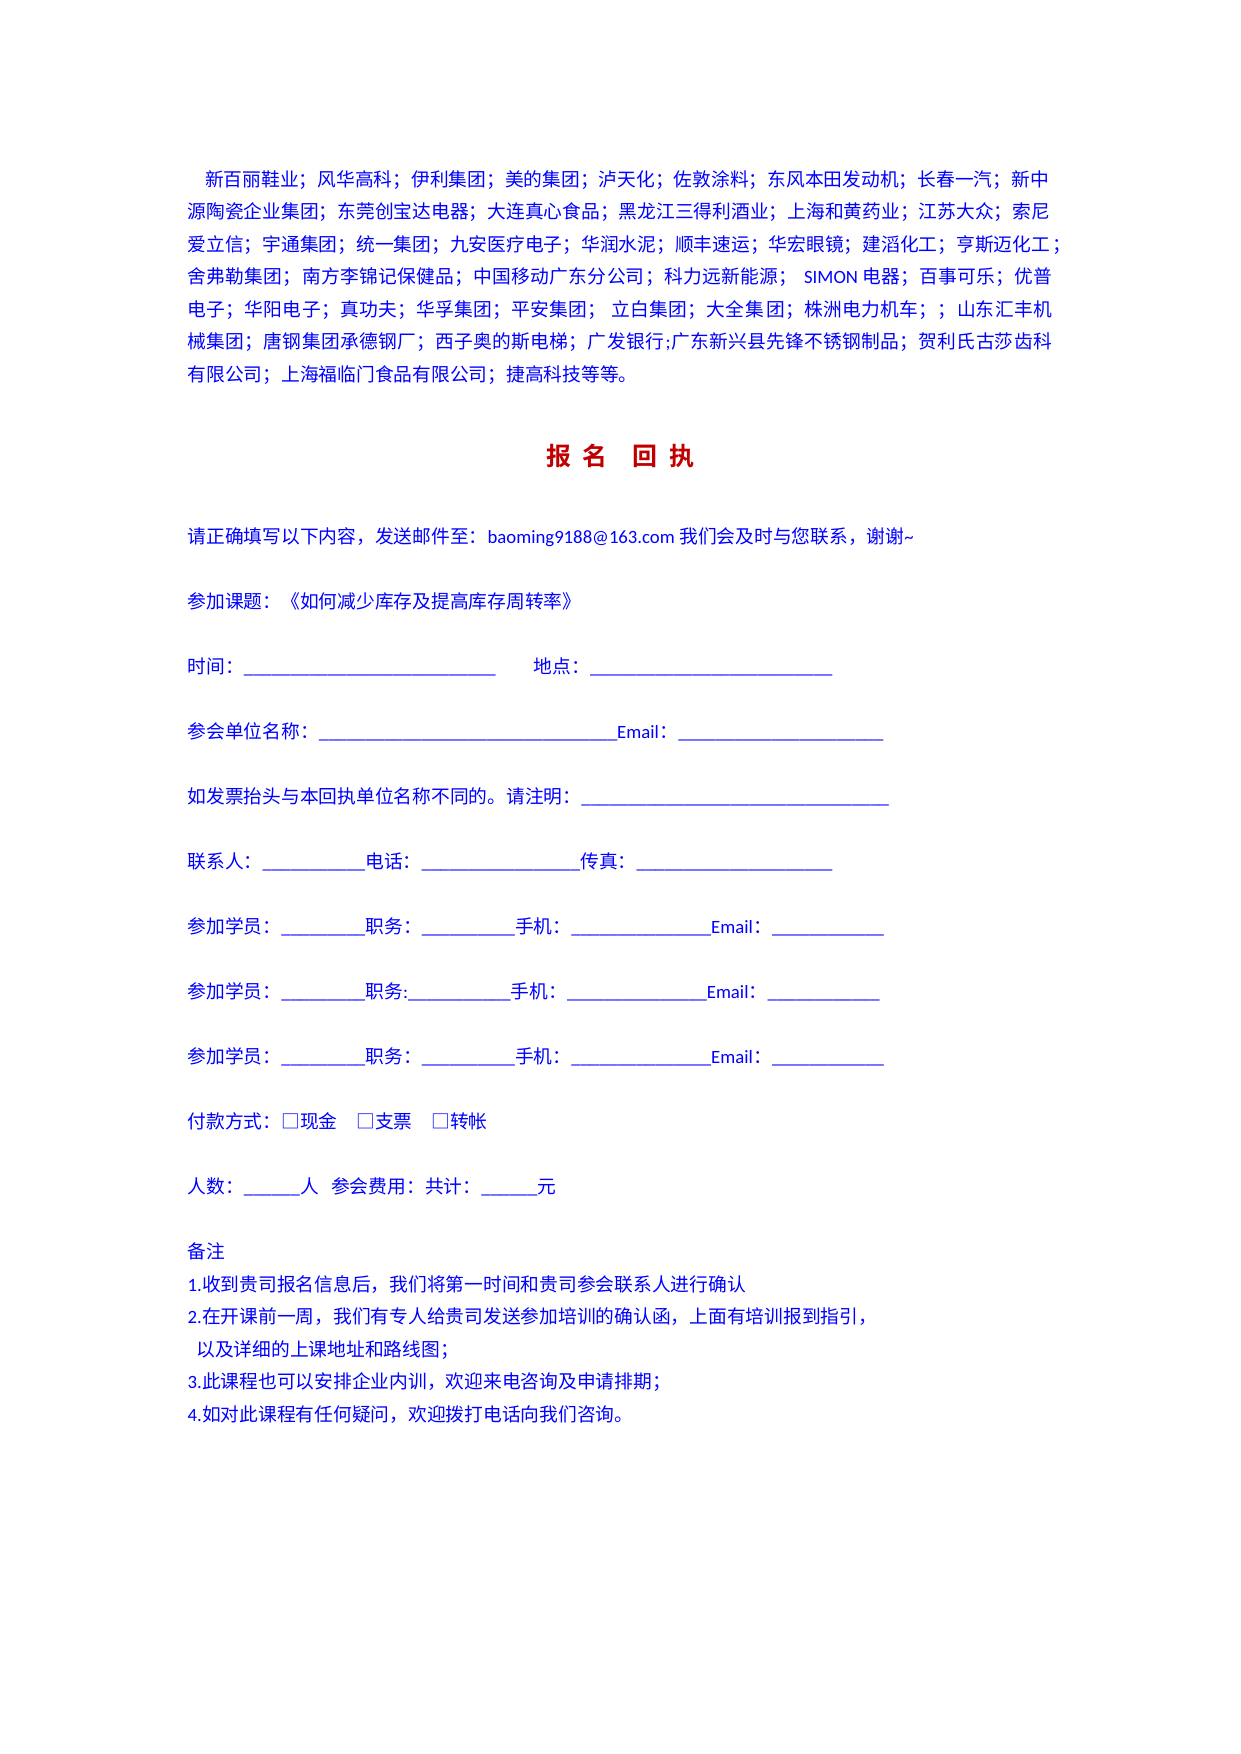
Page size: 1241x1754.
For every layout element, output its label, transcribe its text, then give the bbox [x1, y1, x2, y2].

text 如发票抬头与本回执单位名称不同的。请注明：_________________________________ [187, 779, 1053, 812]
text 备注 [187, 1234, 1053, 1267]
text 人数：______人 参会费用：共计：______元 [187, 1169, 1053, 1202]
text 以及详细的上课地址和路线图； [187, 1332, 1053, 1364]
text 联系人：___________电话：_________________传真：_____________________ [187, 844, 1053, 877]
text 报 名 回 执 [187, 422, 1053, 487]
text 请正确填写以下内容，发送邮件至：baoming9188@163.com 我们会及时与您联系，谢谢~ [187, 519, 1053, 552]
text 参会单位名称：________________________________Email：______________________ [187, 714, 1053, 747]
text 2.在开课前一周，我们有专人给贵司发送参加培训的确认函，上面有培训报到指引， [187, 1299, 1053, 1332]
text 付款方式：□现金 □支票 □转帐 [187, 1104, 1053, 1137]
text 参加课题：《如何减少库存及提高库存周转率》 [187, 584, 1053, 617]
text 参加学员：_________职务：__________手机：_______________Email：____________ [187, 1039, 1053, 1072]
text 新百丽鞋业；风华高科；伊利集团；美的集团；泸天化；佐敦涂料；东风本田发动机；长春一汽；新中源陶瓷企业集团；东莞创宝达电器；大连真心食品；黑龙江三得利酒业；上海和黄药业；江苏大众；索尼爱立信；宇通集团；统一集团；九安医疗电子；华润水泥；顺丰速运；华宏眼镜；建滔化工；亨斯迈化工；舍弗勒集团；南方李锦记保健品；中国移动广东分公司；科力远新能源； SIMON电器；百事可乐；优普电子；华阳电子；真功夫；华孚集团；平安集团； 立白集团；大全集团；株洲电力机车；；山东汇丰机械集团；唐钢集团承德钢厂；西子奥的斯电梯；广发银行;广东新兴县先锋不锈钢制品；贺利氏古莎齿科有限公司；上海福临门食品有限公司；捷高科技等等。 [187, 162, 1053, 389]
text 参加学员：_________职务:___________手机：_______________Email：____________ [187, 974, 1053, 1007]
text 4.如对此课程有任何疑问，欢迎拨打电话向我们咨询。 [187, 1397, 1053, 1429]
text 时间：___________________________ 地点：__________________________ [187, 649, 1053, 682]
text 参加学员：_________职务：__________手机：_______________Email：____________ [187, 909, 1053, 942]
text 3.此课程也可以安排企业内训，欢迎来电咨询及申请排期； [187, 1364, 1053, 1397]
text 1.收到贵司报名信息后，我们将第一时间和贵司参会联系人进行确认 [187, 1267, 1053, 1299]
